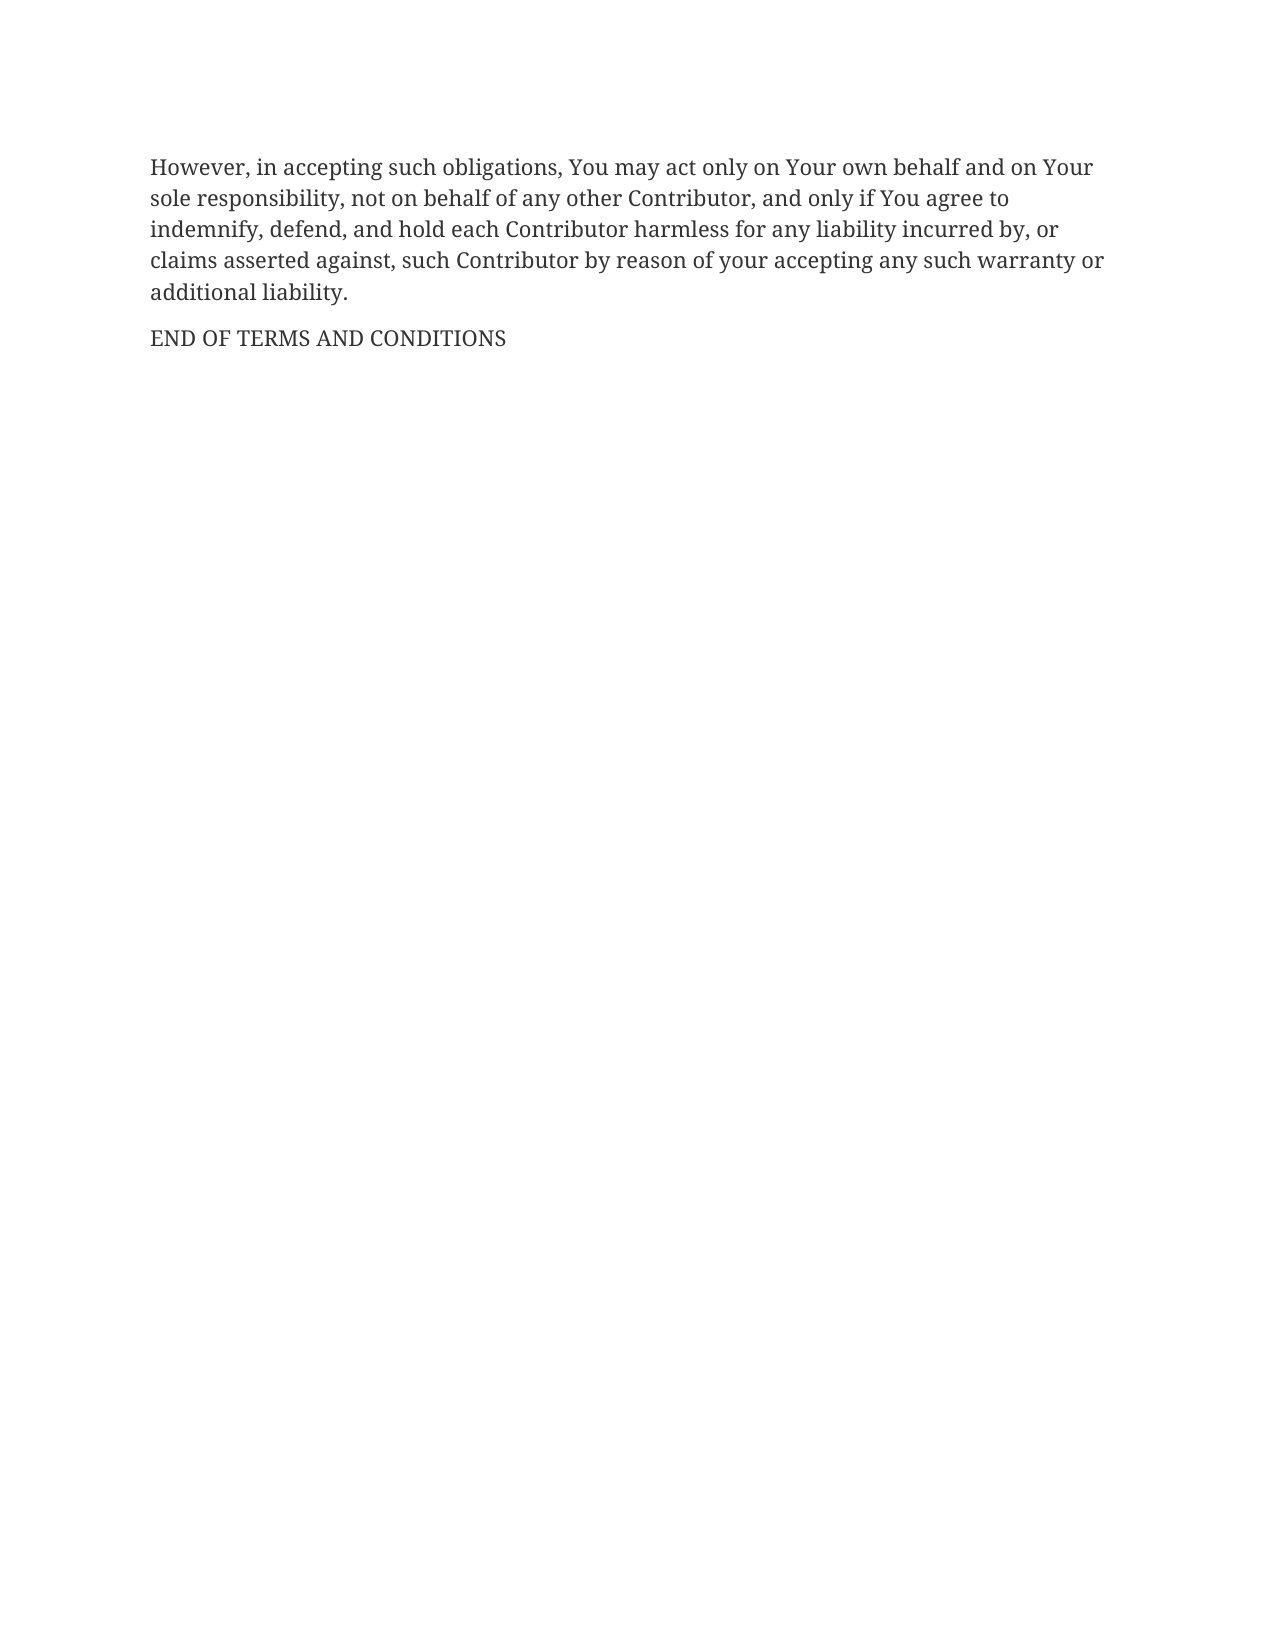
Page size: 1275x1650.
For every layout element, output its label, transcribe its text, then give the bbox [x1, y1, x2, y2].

text END OF TERMS AND CONDITIONS [150, 322, 1125, 353]
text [150, 150, 1125, 306]
